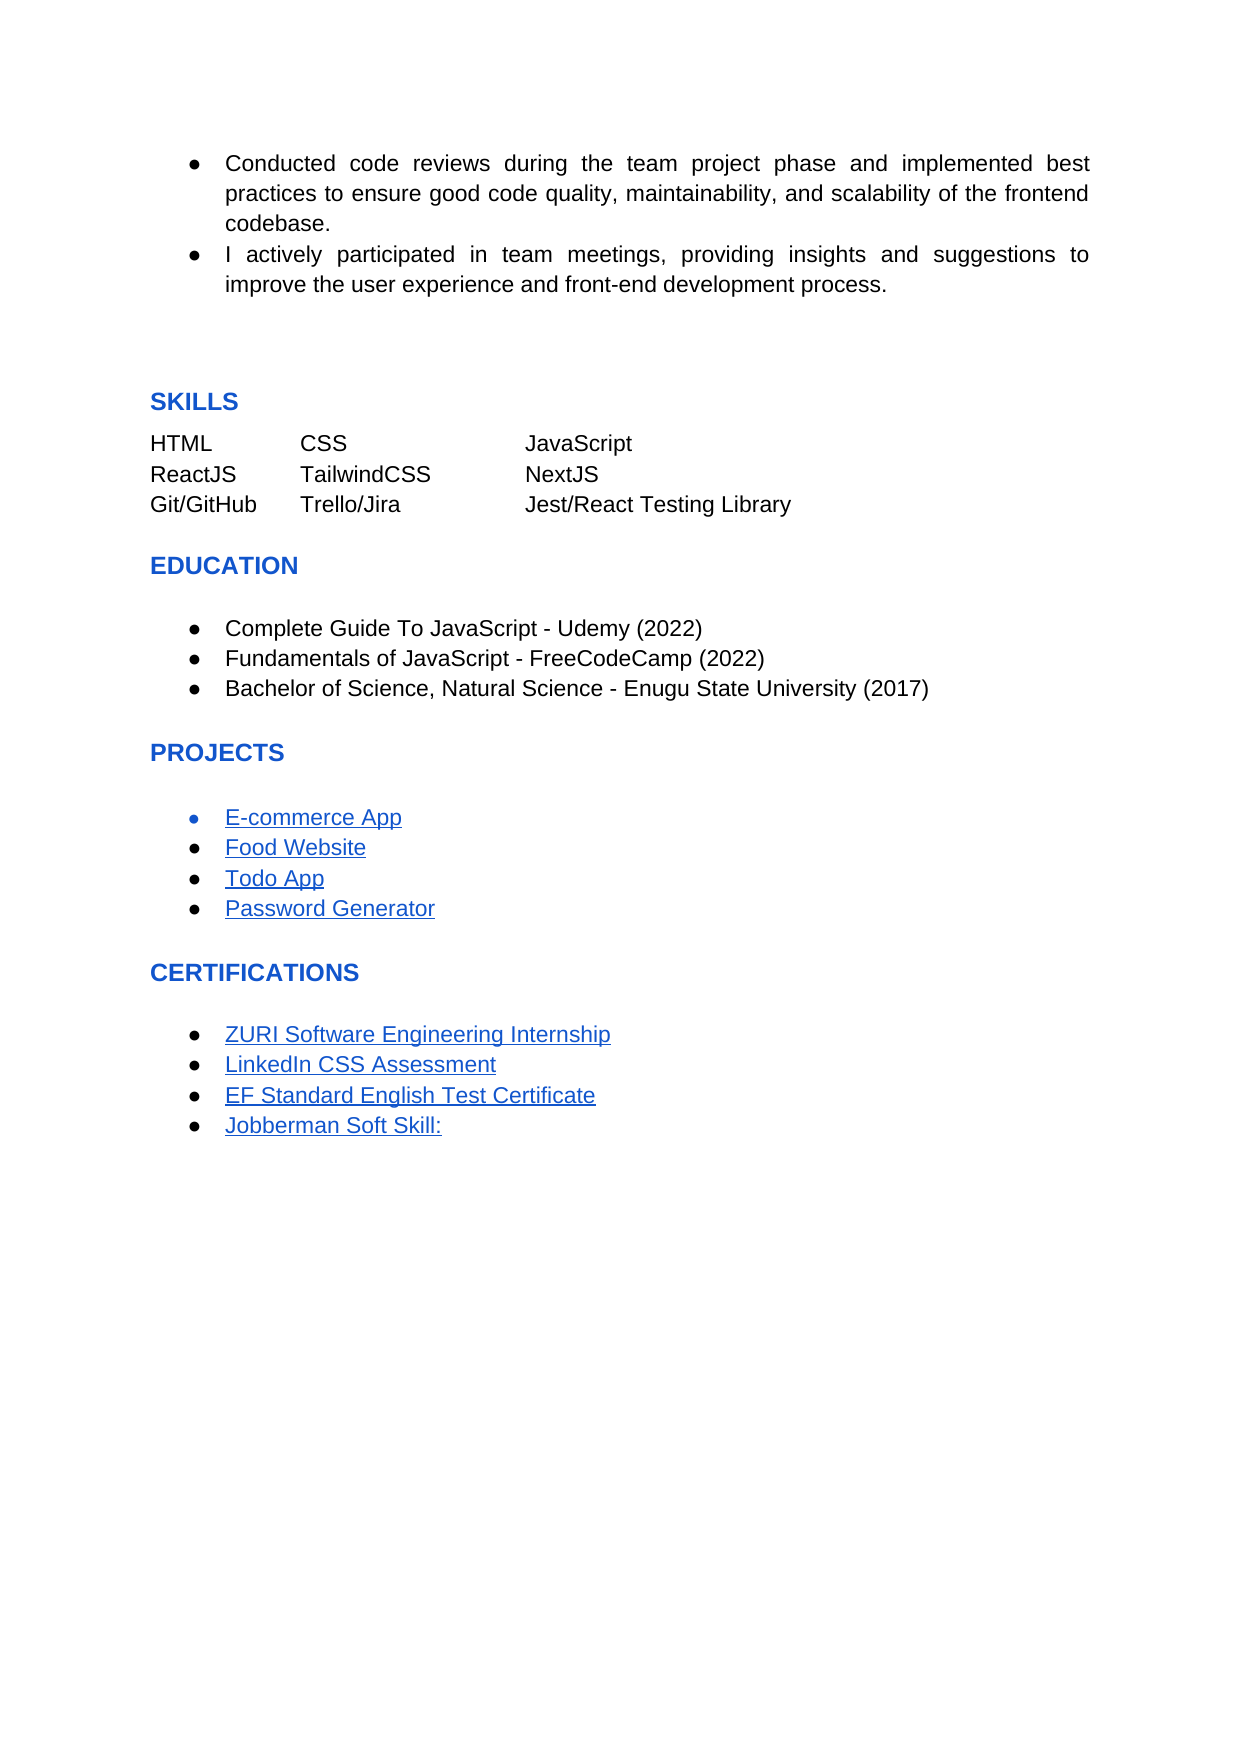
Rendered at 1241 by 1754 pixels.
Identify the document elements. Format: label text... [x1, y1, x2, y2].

text HTML CSS JavaScript [150, 430, 1090, 457]
list ZURI Software Engineering Internship [187, 1021, 1090, 1048]
text EDUCATION [150, 551, 1090, 580]
list LinkedIn CSS Assessment [187, 1051, 1090, 1078]
list Complete Guide To JavaScript - Udemy (2022) [187, 614, 1090, 641]
list Conducted code reviews during the team project phase and implemented best practices to ensure good code quality, maintainability, and scalability of the frontend codebase. [187, 150, 1090, 237]
list E-commerce App [187, 804, 1090, 831]
list Jobberman Soft Skill: [187, 1112, 1090, 1138]
text Git/GitHub Trello/Jira Jest/React Testing Library [150, 491, 1090, 517]
text CERTIFICATIONS [150, 958, 1090, 987]
list Bachelor of Science, Natural Science - Enugu State University (2017) [187, 675, 1090, 701]
list Todo App [187, 864, 1090, 891]
text ReactJS TailwindCSS NextJS [150, 461, 1090, 487]
list I actively participated in team meetings, providing insights and suggestions to improve the user experience and front-end development process. [187, 241, 1090, 297]
list Password Generator [187, 895, 1090, 921]
list Fundamentals of JavaScript - FreeCodeCamp (2022) [187, 645, 1090, 671]
list EF Standard English Test Certificate [187, 1082, 1090, 1108]
text SKILLS [150, 387, 1090, 416]
text PROJECTS [150, 738, 1090, 767]
list Food Website [187, 834, 1090, 861]
